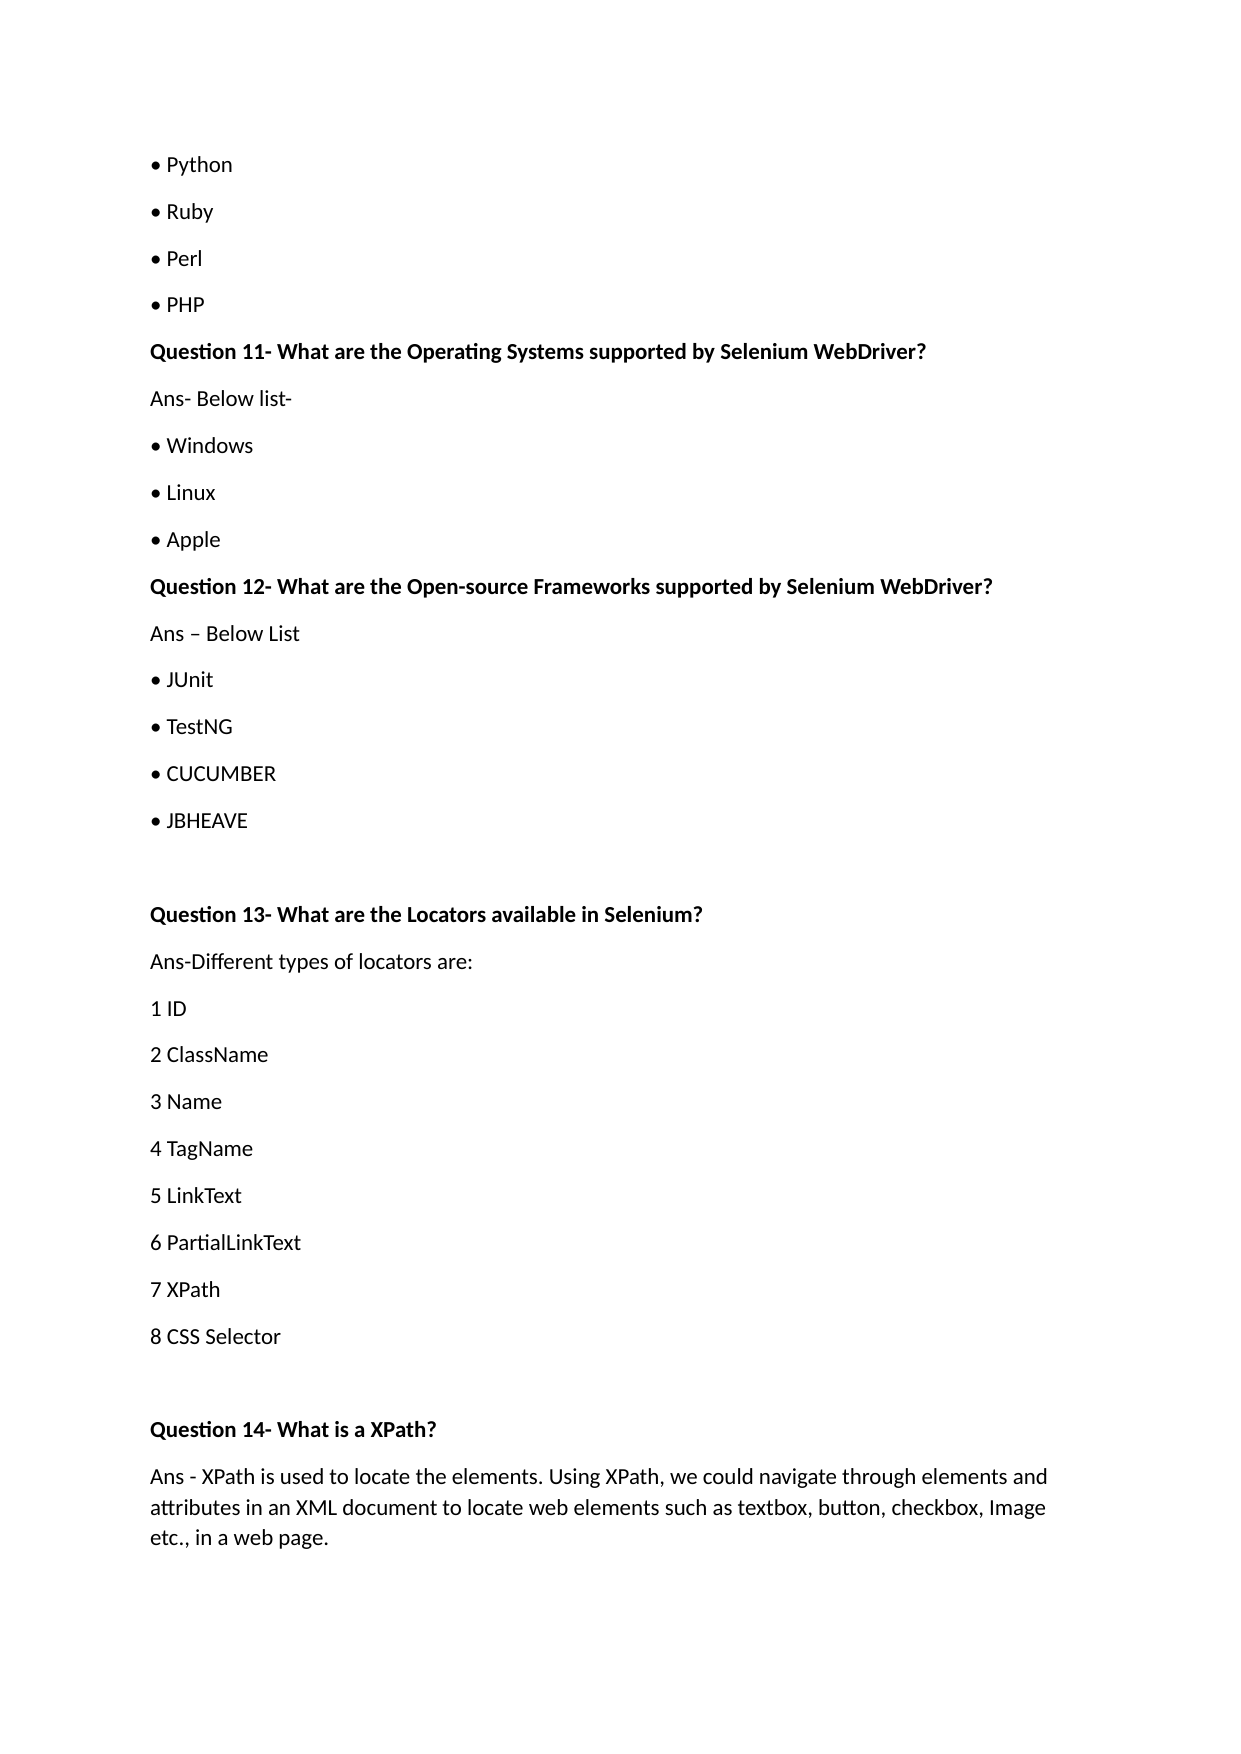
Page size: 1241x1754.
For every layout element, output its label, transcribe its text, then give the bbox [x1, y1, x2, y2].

text Question 14- What is a XPath? [150, 1416, 1090, 1444]
text Question 12- What are the Open-source Frameworks supported by Selenium WebDriver? [150, 572, 1090, 600]
text • Ruby [150, 197, 1090, 225]
text • Python [150, 150, 1090, 178]
text • Windows [150, 431, 1090, 459]
text • PHP [150, 291, 1090, 319]
text Ans – Below List [150, 619, 1090, 647]
text Question 13- What are the Locators available in Selenium? [150, 900, 1090, 928]
text 4 TagName [150, 1134, 1090, 1162]
text • CUCUMBER [150, 759, 1090, 787]
text 8 CSS Selector [150, 1322, 1090, 1350]
text • Perl [150, 244, 1090, 272]
text 7 XPath [150, 1275, 1090, 1303]
text 3 Name [150, 1087, 1090, 1116]
text Ans-Different types of locators are: [150, 947, 1090, 975]
text Ans - XPath is used to locate the elements. Using XPath, we could navigate through elements and attributes in an XML document to locate web elements such as textbox, button, checkbox, Image etc., in a web page. [150, 1462, 1090, 1551]
text • Apple [150, 525, 1090, 553]
text 2 ClassName [150, 1041, 1090, 1069]
text 1 ID [150, 994, 1090, 1022]
text 6 PartialLinkText [150, 1228, 1090, 1256]
text • TestNG [150, 712, 1090, 741]
text • JUnit [150, 666, 1090, 694]
text • Linux [150, 478, 1090, 506]
text Question 11- What are the Operating Systems supported by Selenium WebDriver? [150, 337, 1090, 366]
text 5 LinkText [150, 1181, 1090, 1209]
text • JBHEAVE [150, 806, 1090, 834]
text Ans- Below list- [150, 384, 1090, 412]
